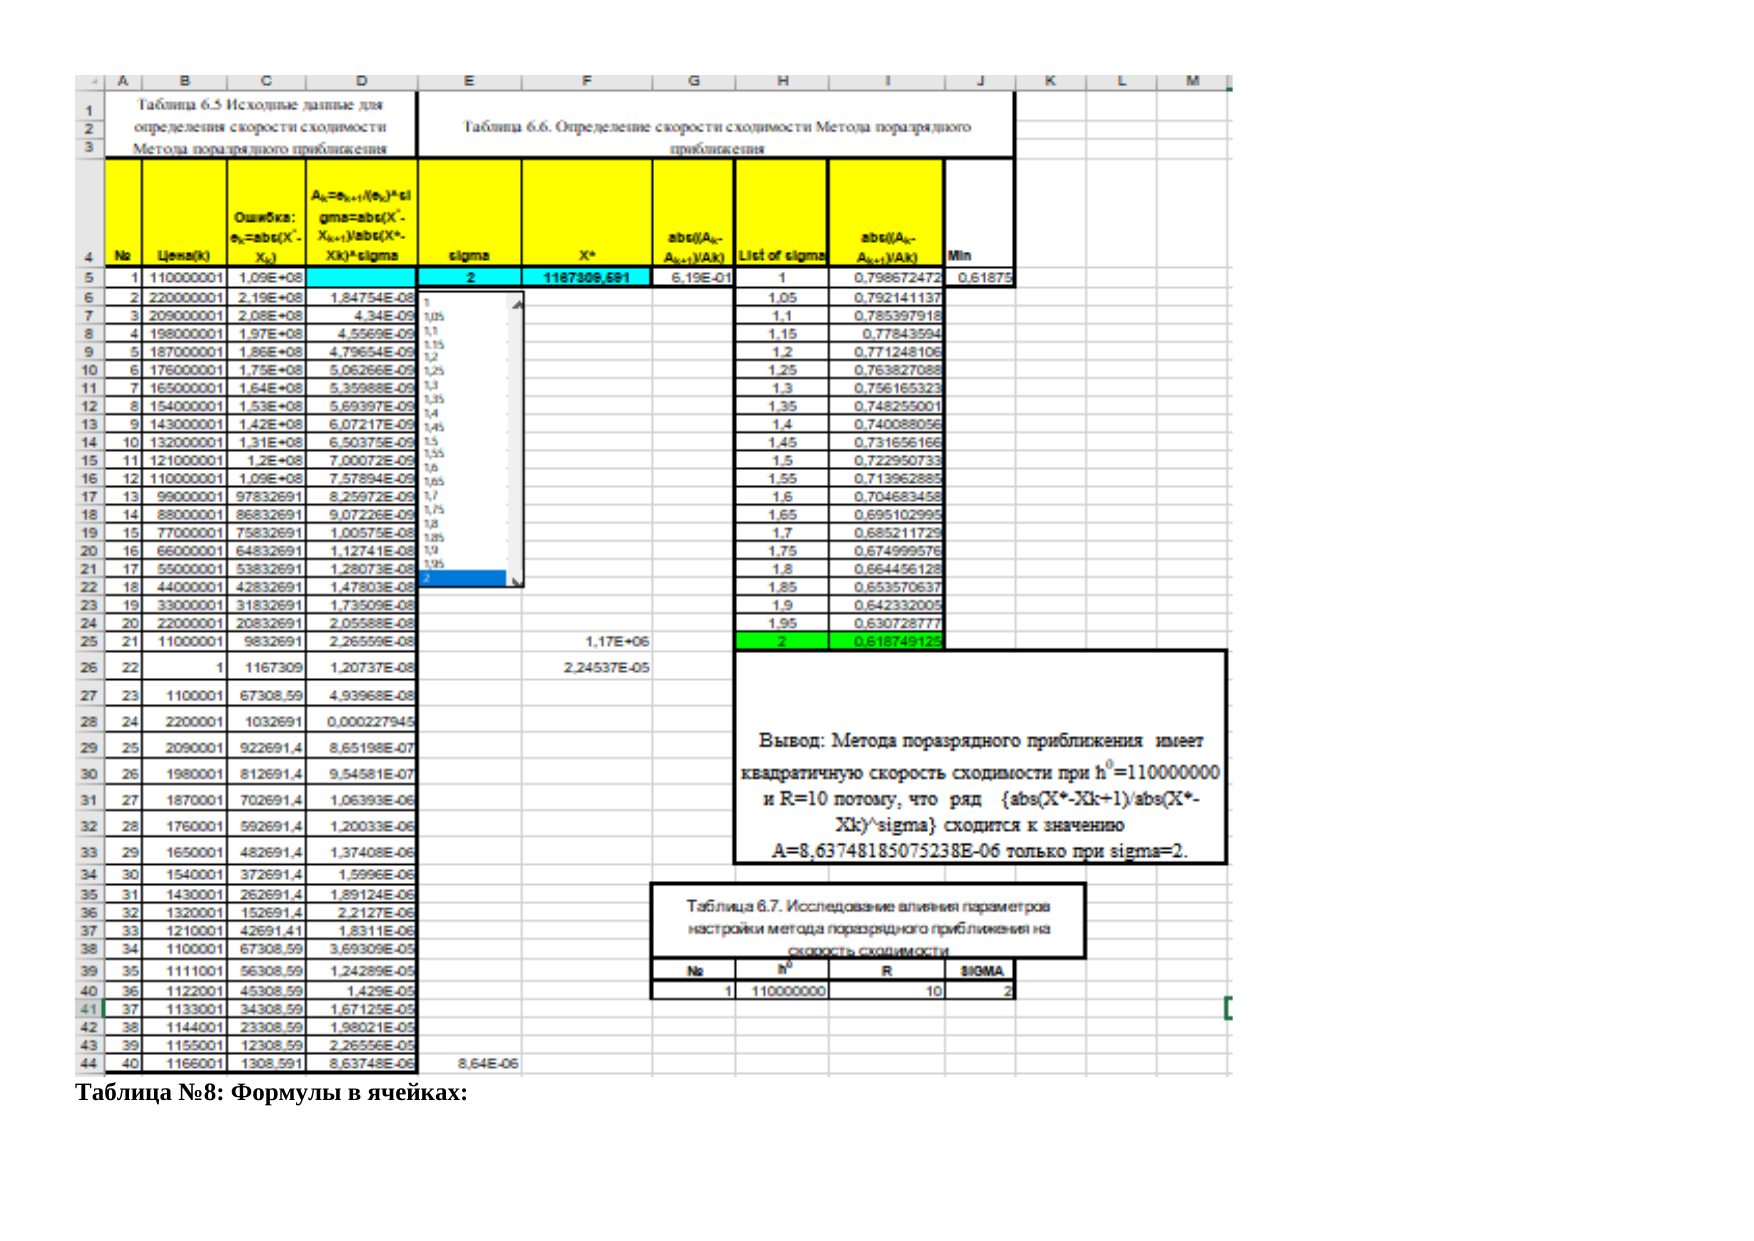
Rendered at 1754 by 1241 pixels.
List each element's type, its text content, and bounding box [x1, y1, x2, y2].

picture [75, 75, 1233, 1077]
text Таблица №8: Формулы в ячейках: [75, 1077, 1679, 1105]
